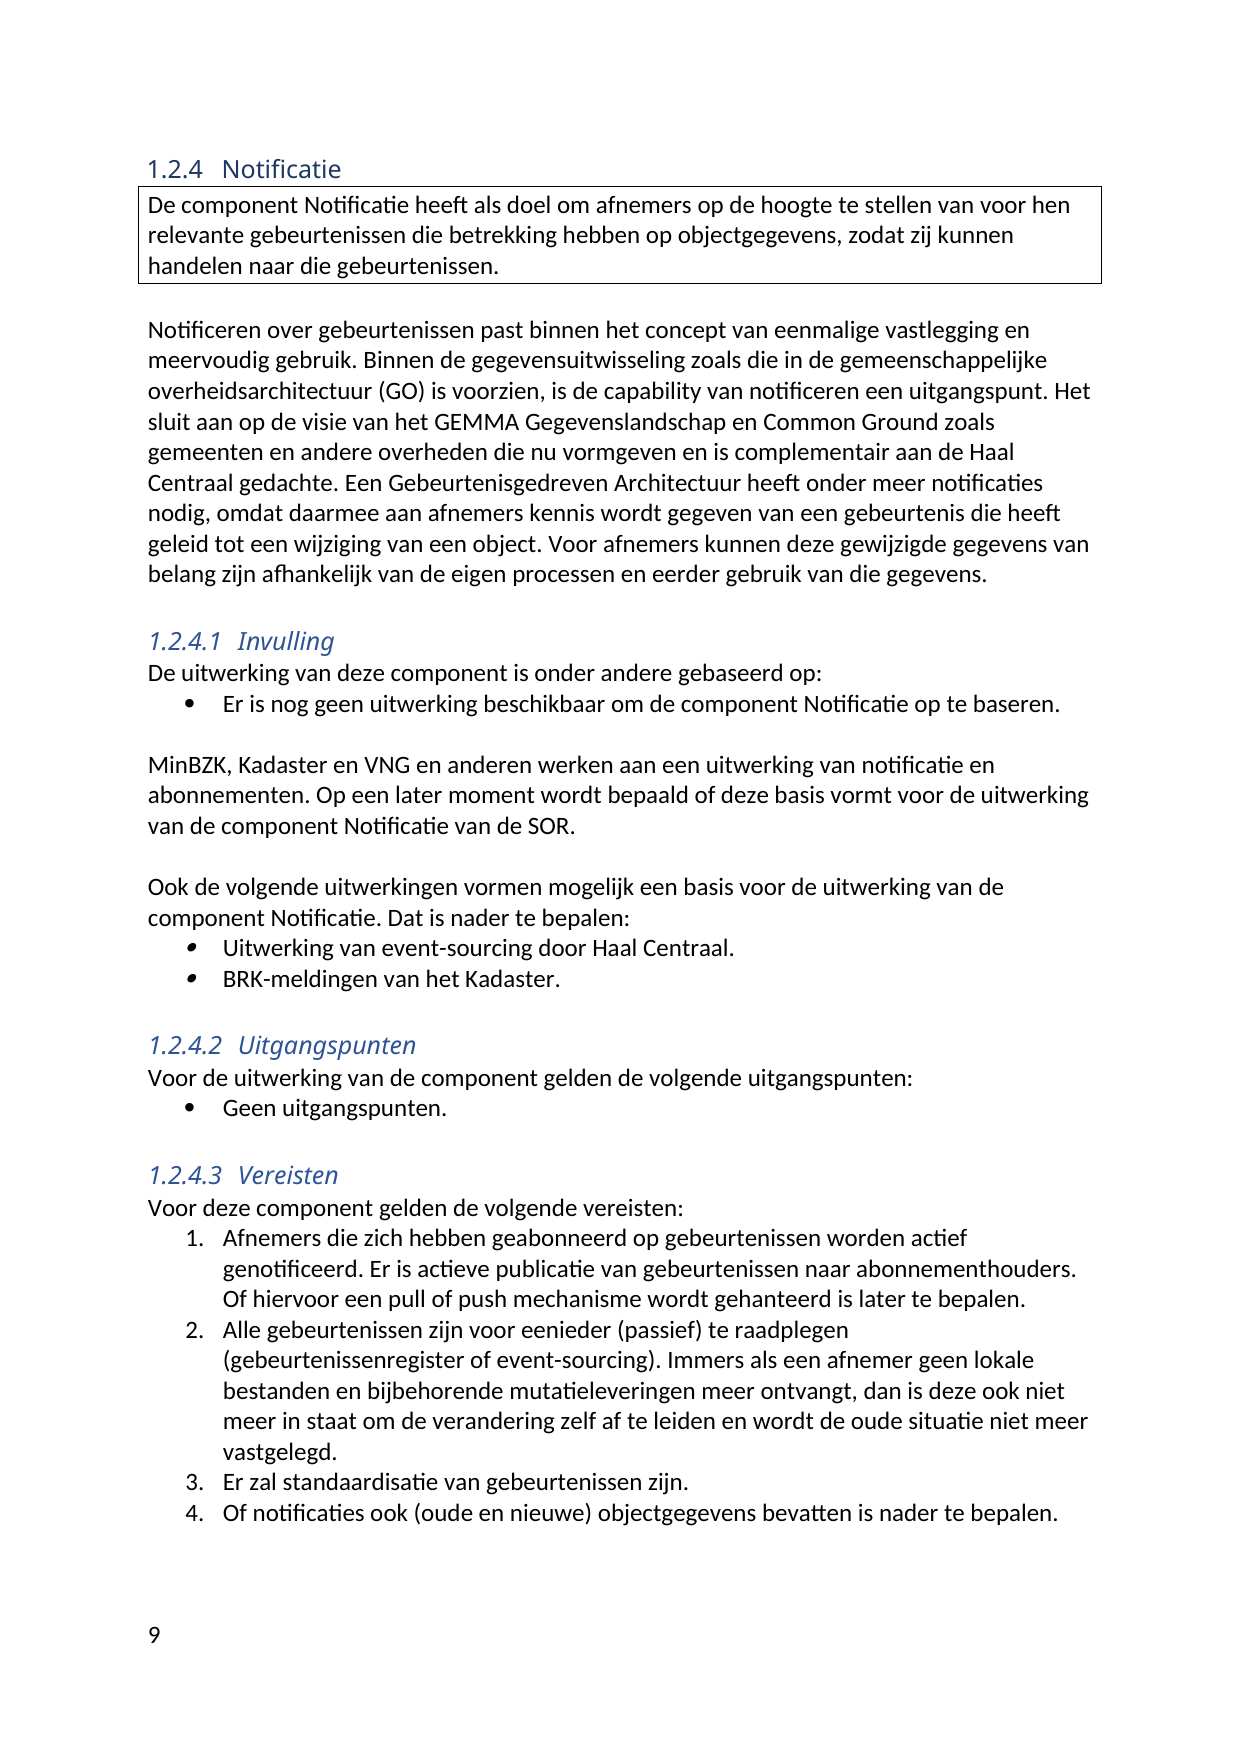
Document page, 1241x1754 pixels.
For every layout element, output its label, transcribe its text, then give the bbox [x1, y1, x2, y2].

list Afnemers die zich hebben geabonneerd op gebeurtenissen worden actief genotificeerd. Er is actieve publicatie van gebeurtenissen naar abonnementhouders. Of hiervoor een pull of push mechanisme wordt gehanteerd is later te bepalen. [185, 1222, 1093, 1314]
text Notificeren over gebeurtenissen past binnen het concept van eenmalige vastlegging en meervoudig gebruik. Binnen de gegevensuitwisseling zoals die in de gemeenschappelijke overheidsarchitectuur (GO) is voorzien, is de capability van notificeren een uitgangspunt. Het sluit aan op de visie van het GEMMA Gegevenslandschap en Common Ground zoals gemeenten en andere overheden die nu vormgeven en is complementair aan de Haal Centraal gedachte. Een Gebeurtenisgedreven Architectuur heeft onder meer notificaties nodig, omdat daarmee aan afnemers kennis wordt gegeven van een gebeurtenis die heeft geleid tot een wijziging van een object. Voor afnemers kunnen deze gewijzigde gegevens van belang zijn afhankelijk van de eigen processen en eerder gebruik van die gegevens. [148, 314, 1093, 589]
subtitle Uitgangspunten [148, 1028, 1093, 1062]
text Voor de uitwerking van de component gelden de volgende uitgangspunten: [148, 1062, 1093, 1093]
list Uitwerking van event-sourcing door Haal Centraal. [185, 932, 1093, 963]
list Er is nog geen uitwerking beschikbaar om de component Notificatie op te baseren. [185, 688, 1093, 719]
list Alle gebeurtenissen zijn voor eenieder (passief) te raadplegen (gebeurtenissenregister of event-sourcing). Immers als een afnemer geen lokale bestanden en bijbehorende mutatieleveringen meer ontvangt, dan is deze ook niet meer in staat om de verandering zelf af te leiden en wordt de oude situatie niet meer vastgelegd. [185, 1314, 1093, 1467]
subtitle Vereisten [148, 1158, 1093, 1192]
list BRK-meldingen van het Kadaster. [185, 963, 1093, 993]
list Geen uitgangspunten. [185, 1093, 1093, 1123]
subtitle Notificatie [146, 152, 1093, 186]
text De uitwerking van deze component is onder andere gebaseerd op: [148, 658, 1093, 688]
text De component Notificatie heeft als doel om afnemers op de hoogte te stellen van voor hen relevante gebeurtenissen die betrekking hebben op objectgegevens, zodat zij kunnen handelen naar die gebeurtenissen. [139, 187, 1101, 283]
text Voor deze component gelden de volgende vereisten: [148, 1192, 1093, 1222]
text Ook de volgende uitwerkingen vormen mogelijk een basis voor de uitwerking van de component Notificatie. Dat is nader te bepalen: [148, 871, 1093, 932]
subtitle Invulling [148, 623, 1093, 658]
list Of notificaties ook (oude en nieuwe) objectgegevens bevatten is nader te bepalen. [185, 1497, 1093, 1528]
text MinBZK, Kadaster en VNG en anderen werken aan een uitwerking van notificatie en abonnementen. Op een later moment wordt bepaald of deze basis vormt voor de uitwerking van de component Notificatie van de SOR. [148, 749, 1093, 841]
list Er zal standaardisatie van gebeurtenissen zijn. [185, 1467, 1093, 1497]
